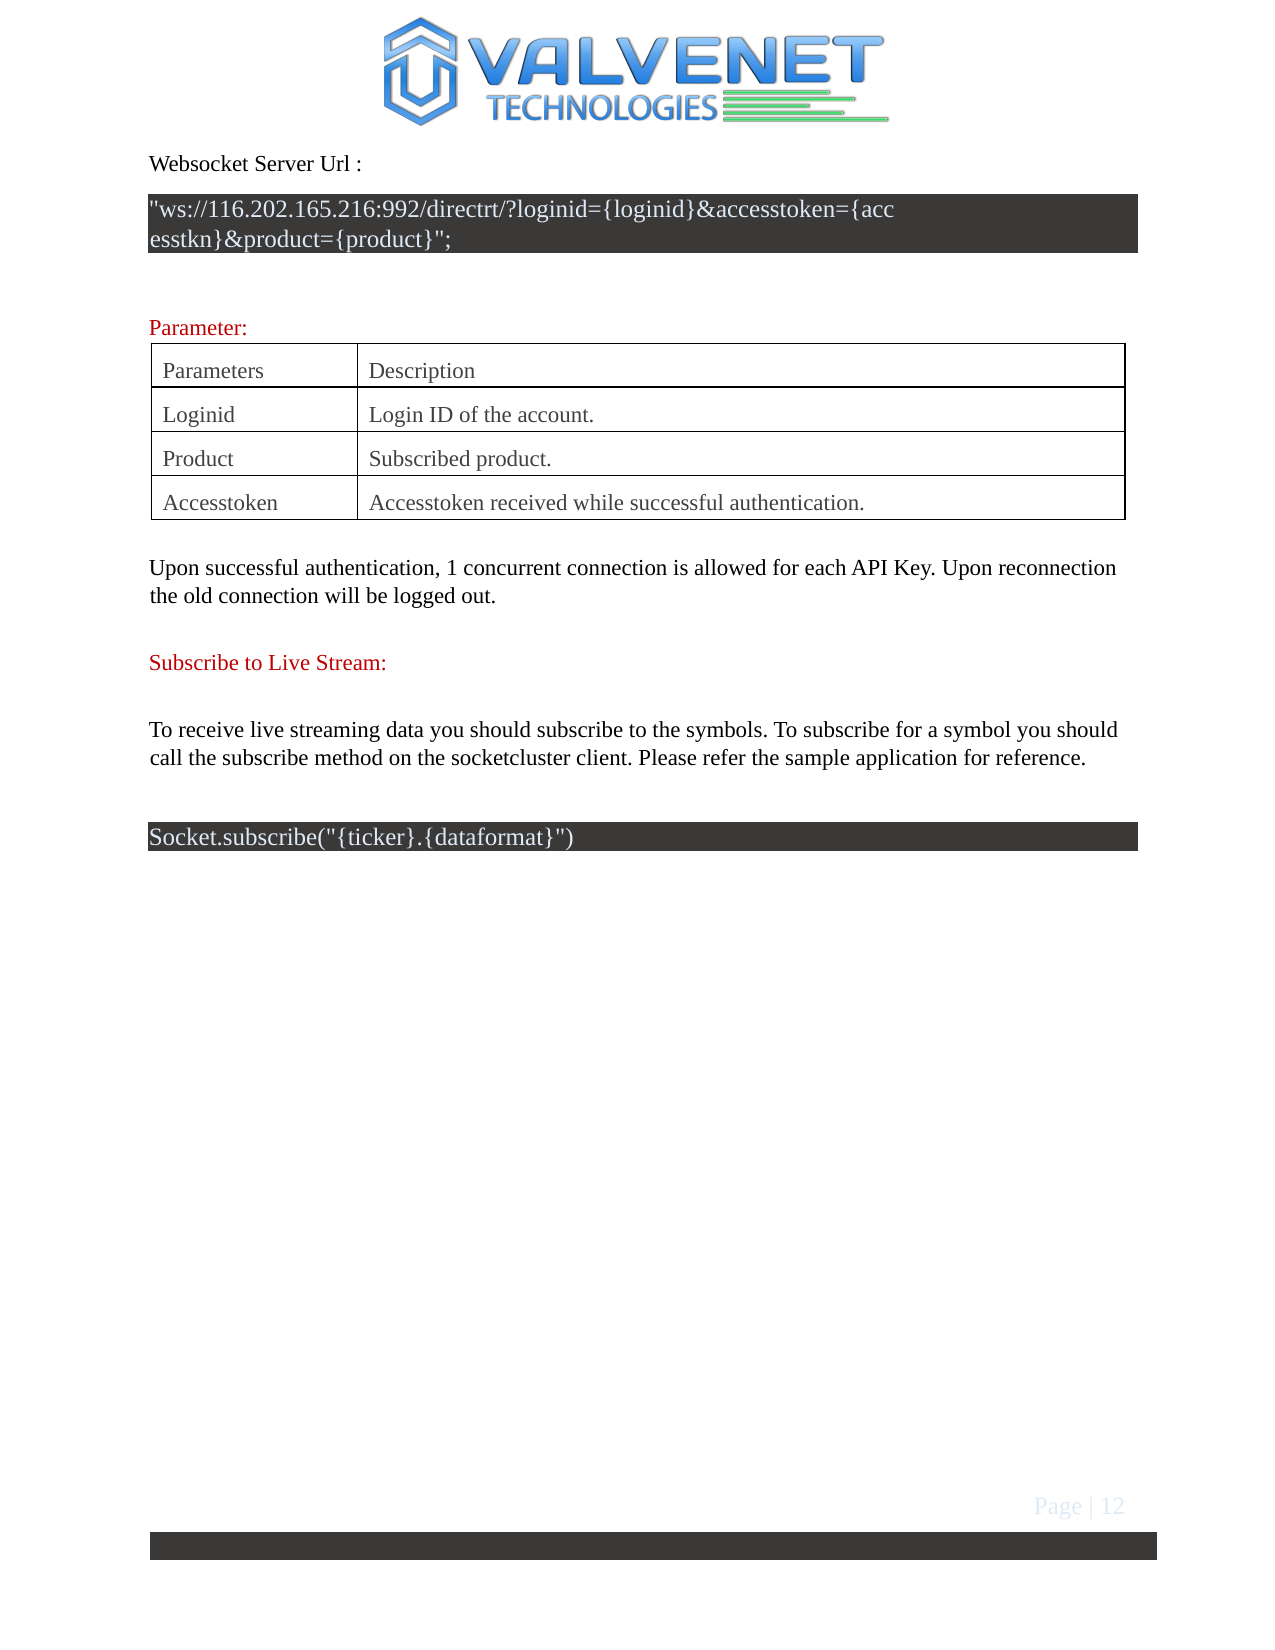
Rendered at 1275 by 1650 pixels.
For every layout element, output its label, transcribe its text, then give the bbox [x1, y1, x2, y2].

text "ws://116.202.165.216:992/directrt/?loginid={loginid}&accesstoken={acc esstkn}&product={product}"; [148, 194, 1138, 253]
table_header Parameters [152, 344, 357, 386]
text Parameter: [148, 314, 1157, 340]
table_cell Accesstoken received while successful authentication. [358, 476, 1124, 518]
table_cell Login ID of the account. [358, 388, 1124, 431]
text Socket.subscribe("{ticker}.{dataformat}") [148, 822, 1138, 851]
text To receive live streaming data you should subscribe to the symbols. To subscribe for a symbol you should call the subscribe method on the socketcluster client. Please refer the sample application for reference. [148, 716, 1126, 771]
table_cell Loginid [152, 388, 357, 431]
text Upon successful authentication, 1 concurrent connection is allowed for each API Key. Upon reconnection the old connection will be logged out. [148, 554, 1126, 609]
table_header Description [358, 344, 1124, 386]
text Websocket Server Url : [148, 151, 1126, 177]
table_cell Accesstoken [152, 476, 357, 518]
table_cell Product [152, 432, 357, 474]
picture [380, 12, 893, 129]
text Subscribe to Live Stream: [148, 649, 1157, 675]
table_cell Subscribed product. [358, 432, 1124, 474]
